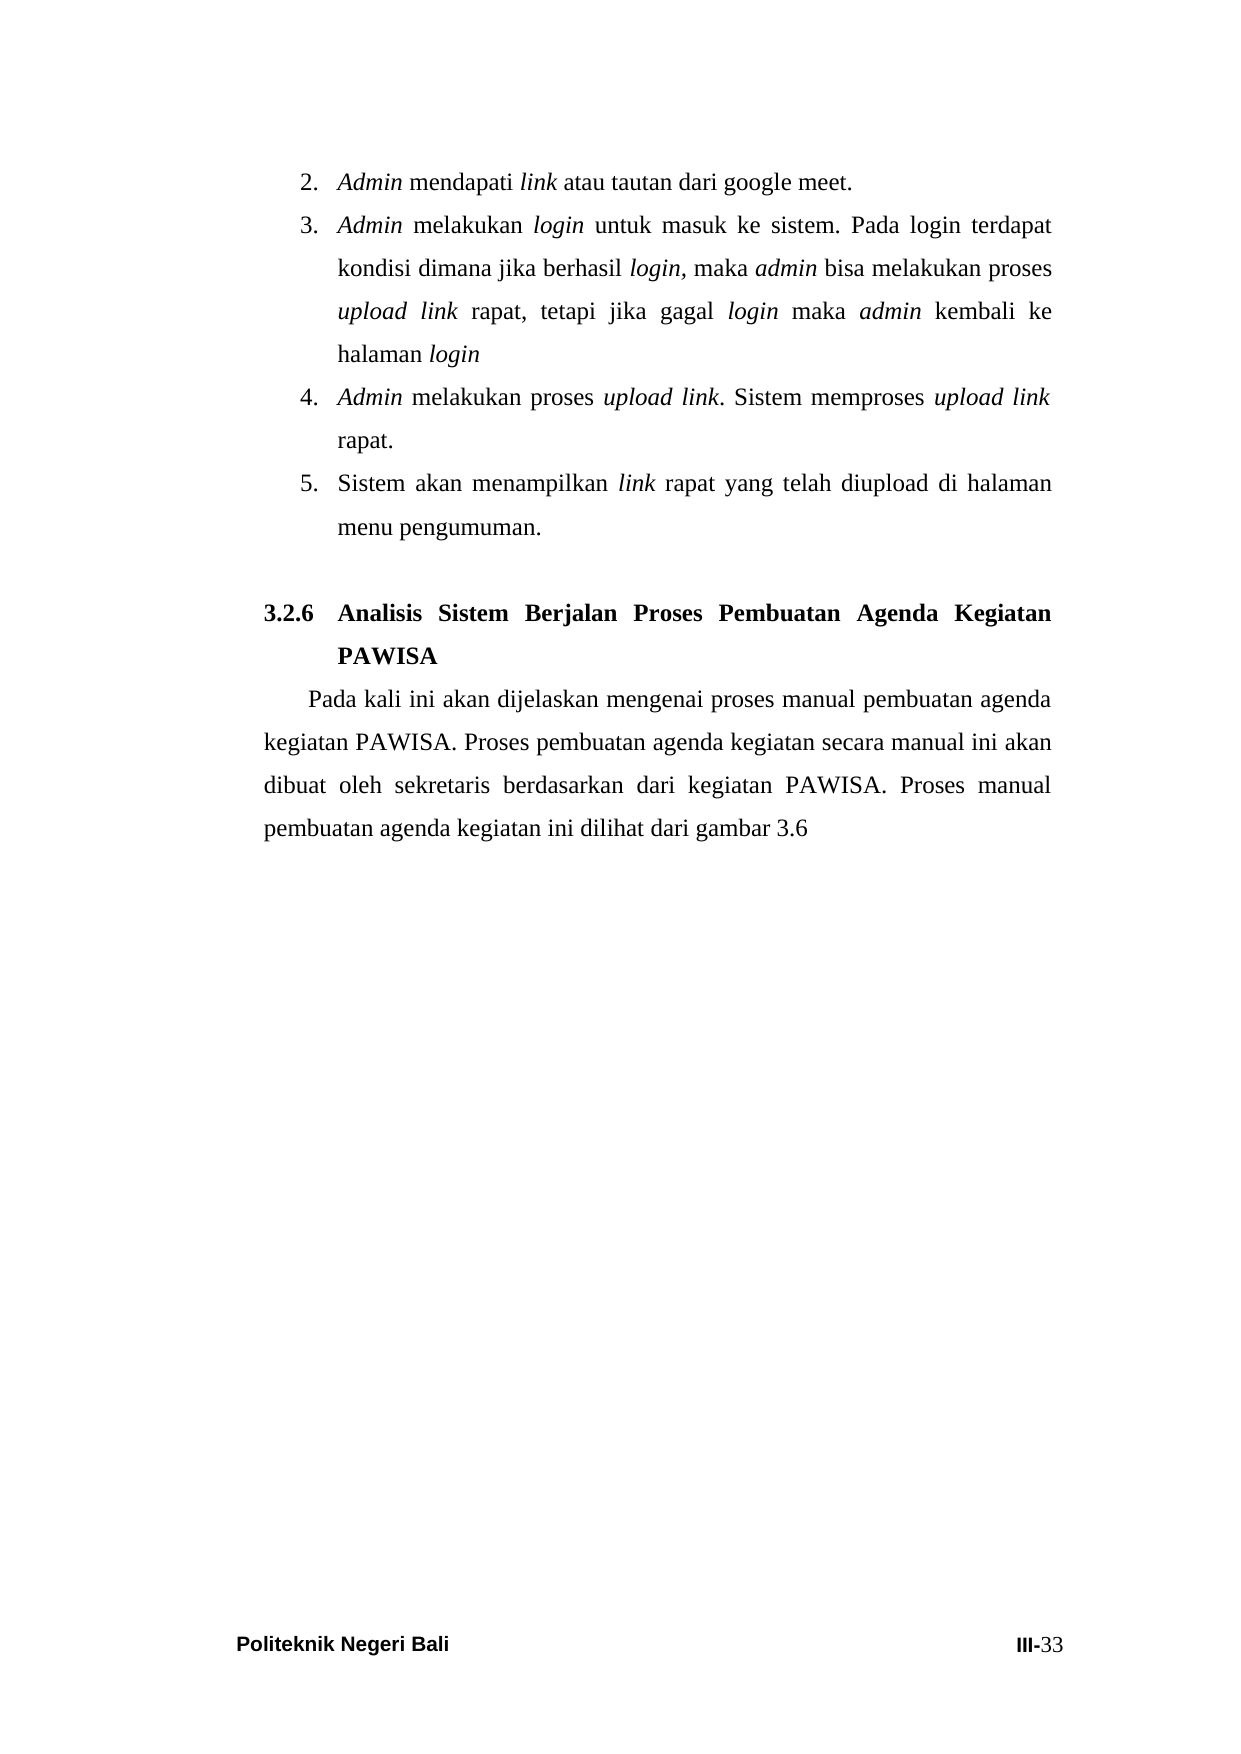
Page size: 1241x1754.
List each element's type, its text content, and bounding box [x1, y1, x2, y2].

list Pada kali ini akan dijelaskan mengenai proses manual pembuatan agenda kegiatan PAWISA. Proses pembuatan agenda kegiatan secara manual ini akan dibuat oleh sekretaris berdasarkan dari kegiatan PAWISA. Proses manual pembuatan agenda kegiatan ini dilihat dari gambar 3.6 [264, 684, 1052, 842]
list Admin melakukan proses upload link. Sistem memproses upload link rapat. [300, 382, 1052, 454]
list Admin melakukan login untuk masuk ke sistem. Pada login terdapat kondisi dimana jika berhasil login, maka admin bisa melakukan proses upload link rapat, tetapi jika gagal login maka admin kembali ke halaman login [300, 210, 1052, 368]
list Sistem akan menampilkan link rapat yang telah diupload di halaman menu pengumuman. [300, 468, 1052, 540]
list Analisis Sistem Berjalan Proses Pembuatan Agenda Kegiatan PAWISA [264, 598, 1052, 670]
list Admin mendapati link atau tautan dari google meet. [300, 167, 1052, 195]
